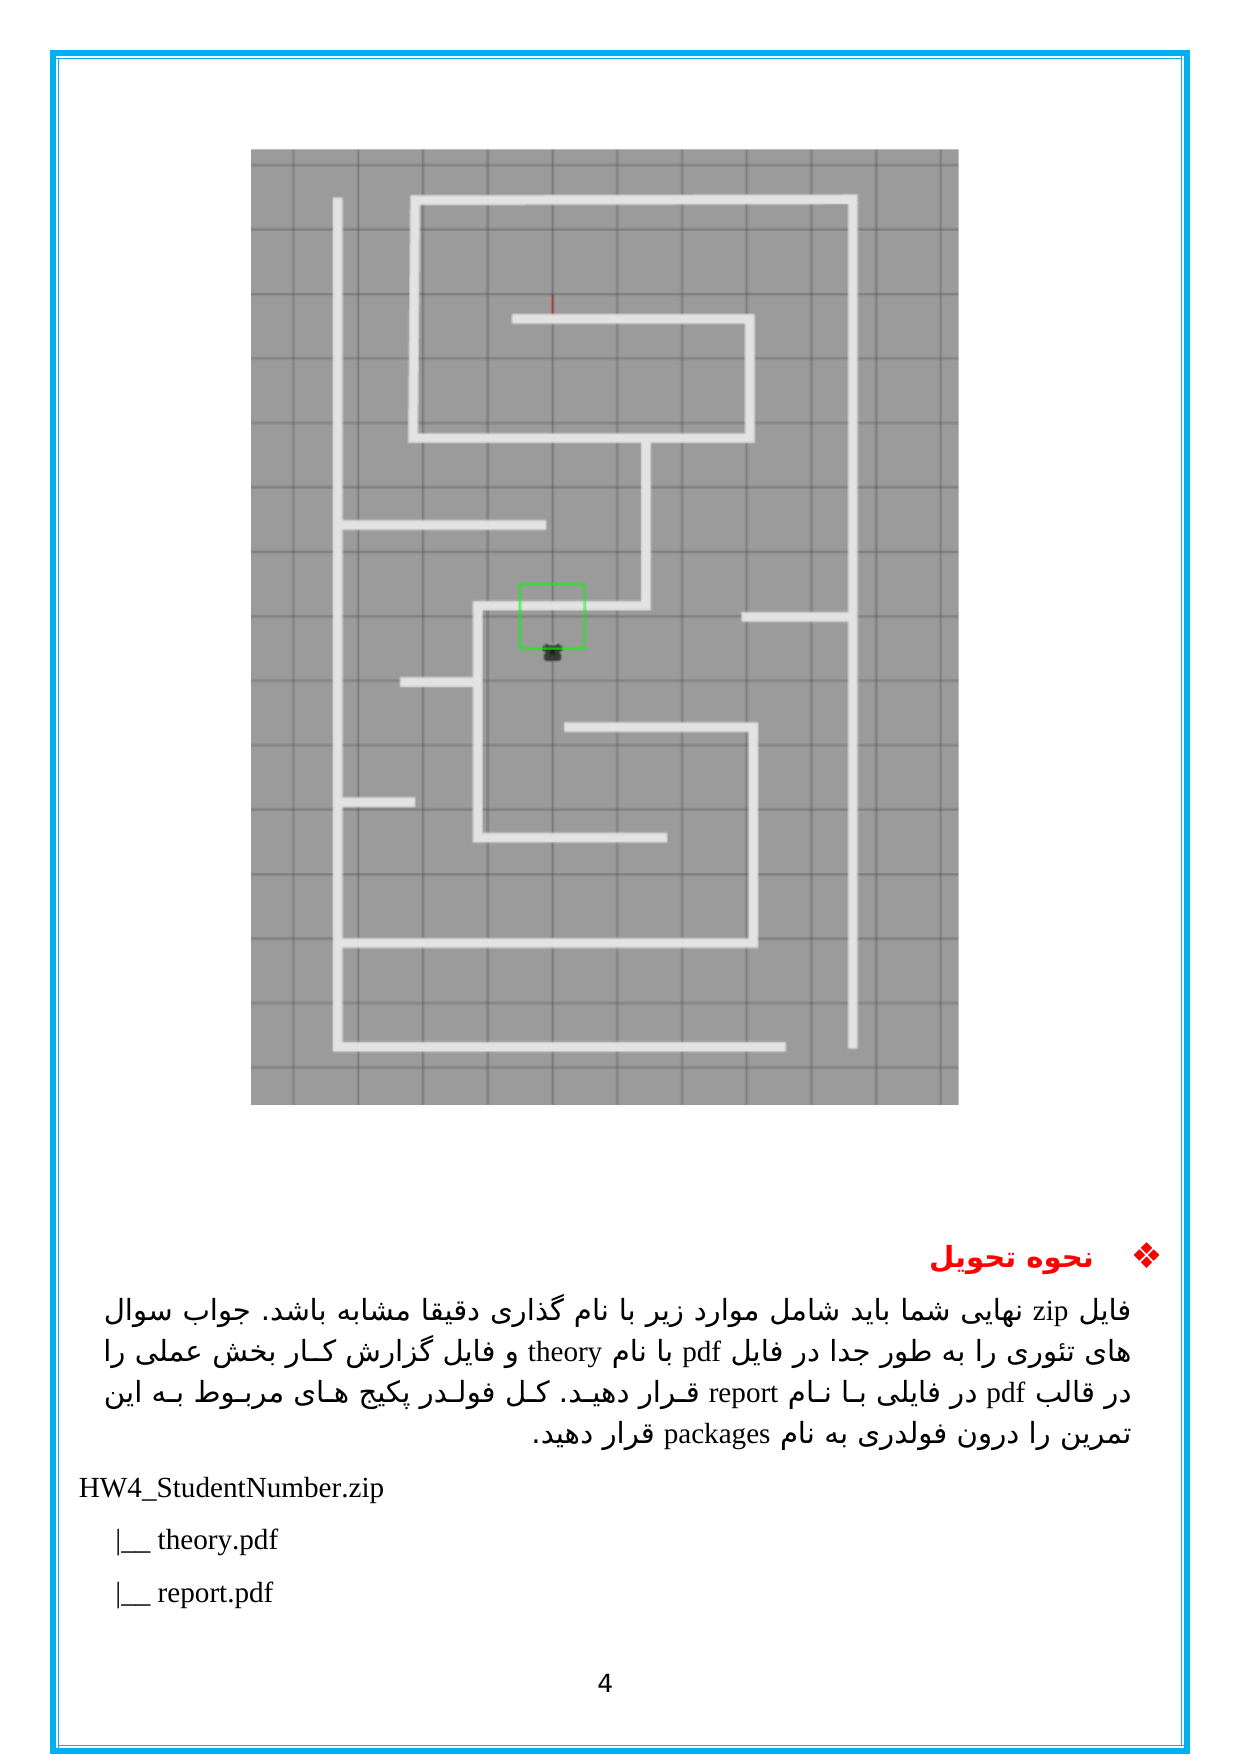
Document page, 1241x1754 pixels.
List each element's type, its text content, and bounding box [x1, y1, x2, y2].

list نحوه تحویل [103, 1240, 1131, 1274]
text HW4_StudentNumber.zip [79, 1470, 1107, 1503]
picture [251, 148, 959, 1105]
text |__ report.pdf [79, 1575, 1107, 1609]
text |__ theory.pdf [79, 1522, 1107, 1556]
text فایل zip نهایی شما باید شامل موارد زیر با نام گذاری دقیقا مشابه باشد. جواب سوال های تئوری را به طور جدا در فایل pdf با نام theory و فایل گزارش کار بخش عملی را در قالب pdf در فایلی با نام report قرار دهید. کل فولدر پکیج های مربوط به این تمرین را درون فولدری به نام packages قرار دهید. [103, 1293, 1131, 1451]
